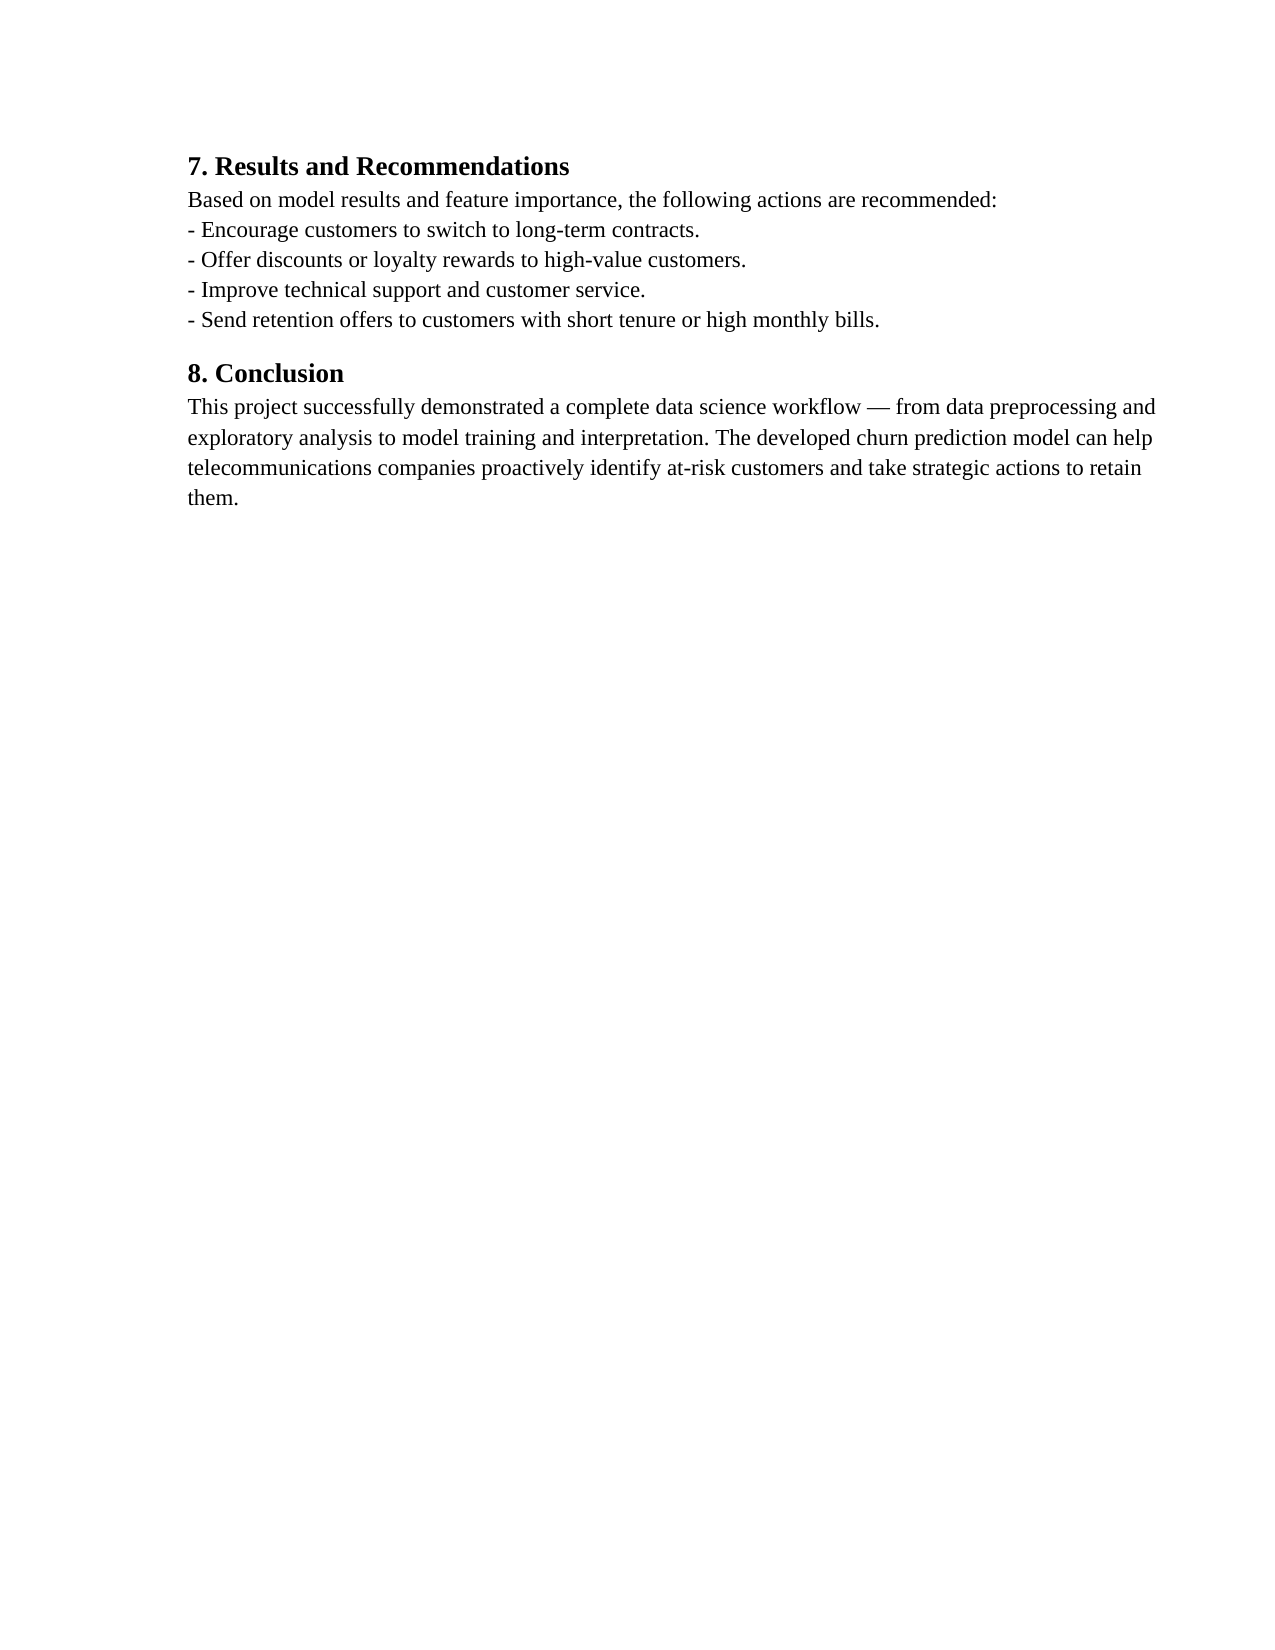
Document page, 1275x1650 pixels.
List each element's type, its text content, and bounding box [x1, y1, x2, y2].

text This project successfully demonstrated a complete data science workflow — from data preprocessing and exploratory analysis to model training and interpretation. The developed churn prediction model can help telecommunications companies proactively identify at-risk customers and take strategic actions to retain them. [187, 393, 1196, 510]
subtitle 7. Results and Recommendations [187, 150, 1196, 181]
text Based on model results and feature importance, the following actions are recommended: - Encourage customers to switch to long-term contracts. - Offer discounts or loyalty rewards to high-value customers. - Improve technical support and customer service. - Send retention offers to customers with short tenure or high monthly bills. [187, 186, 1196, 333]
subtitle 8. Conclusion [187, 358, 1196, 389]
